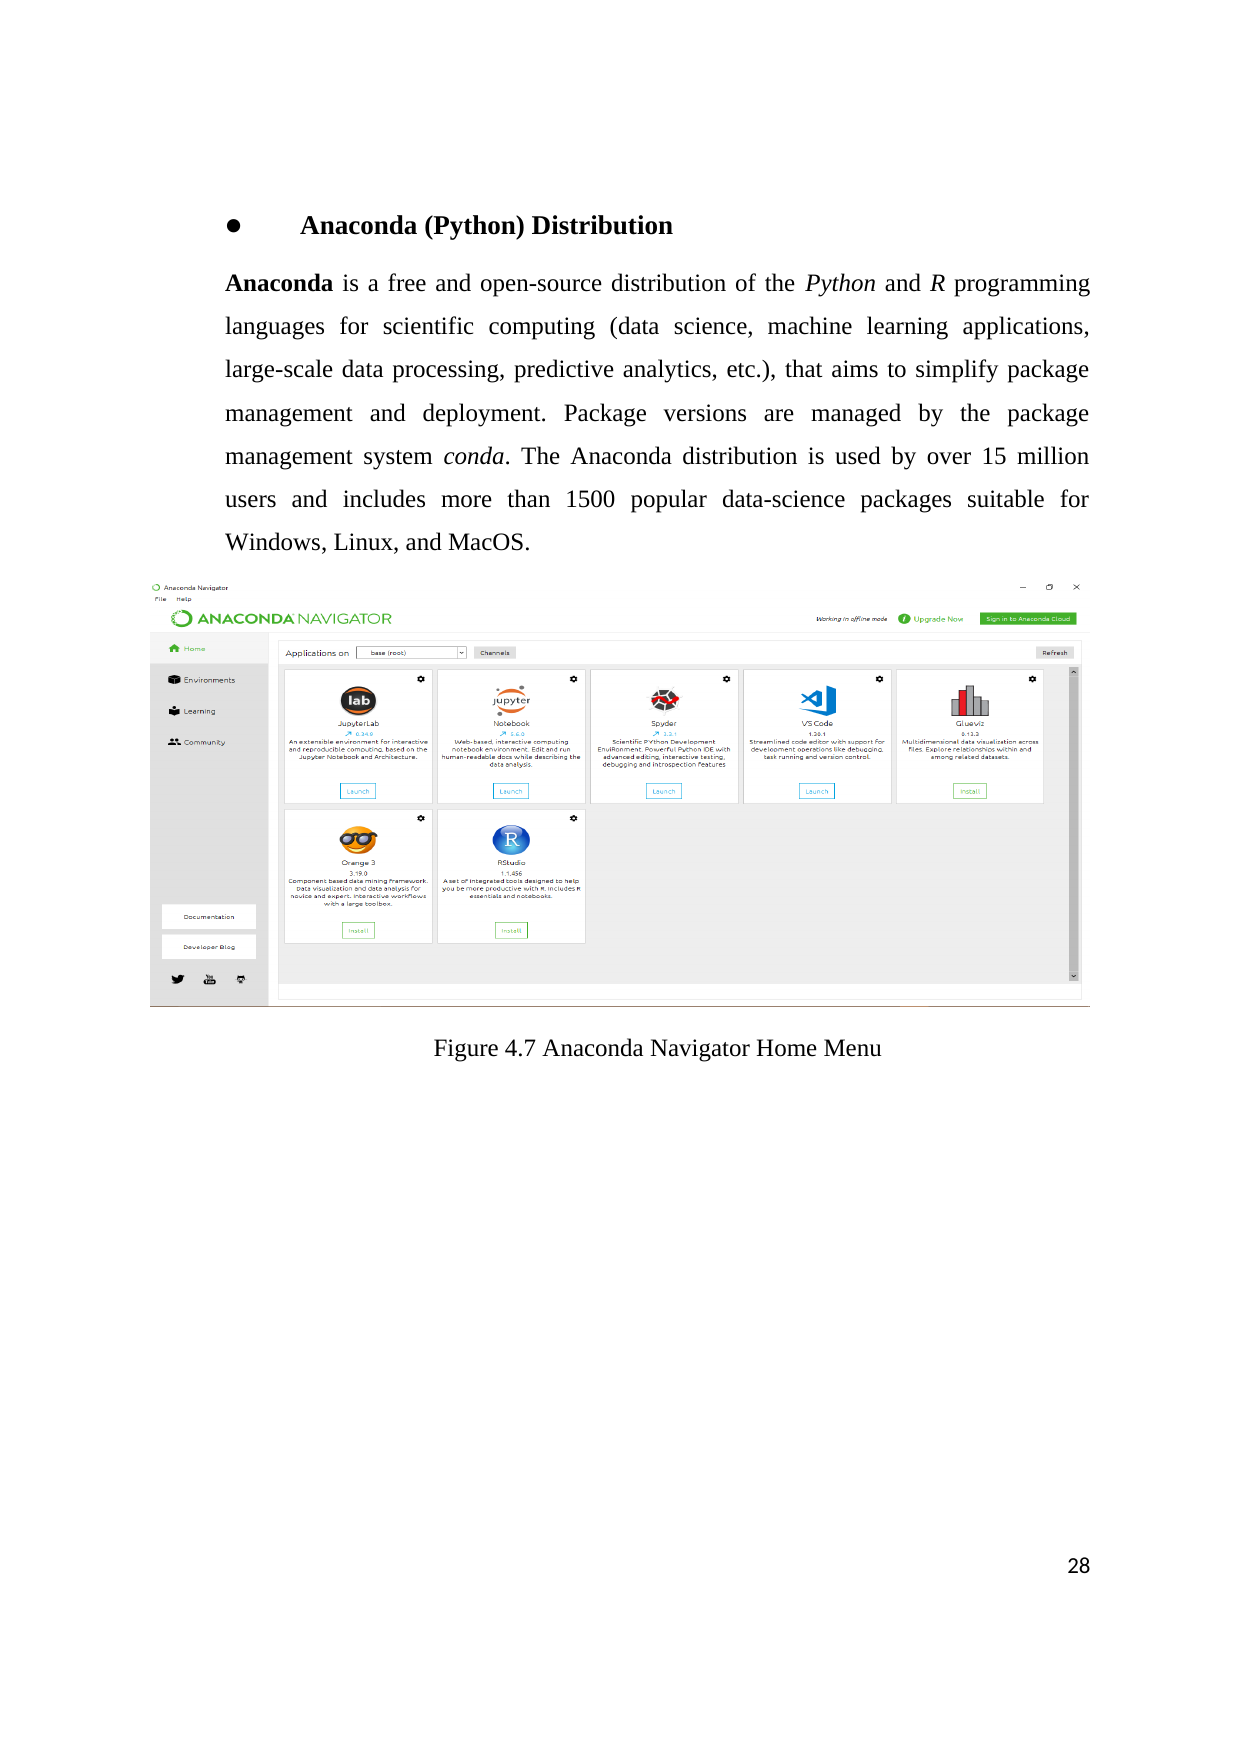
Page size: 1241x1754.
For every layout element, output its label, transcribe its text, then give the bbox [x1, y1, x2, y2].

picture [150, 582, 1090, 1007]
list Anaconda (Python) Distribution [225, 209, 1090, 240]
list Figure 4.7 Anaconda Navigator Home Menu [225, 1033, 1090, 1061]
list Anaconda is a free and open-source distribution of the Python and R programming languages for scientific computing (data science, machine learning applications, large-scale data processing, predictive analytics, etc.), that aims to simplify package management and deployment. Package versions are managed by the package management system conda. The Anaconda distribution is used by over 15 million users and includes more than 1500 popular data-science packages suitable for Windows, Linux, and MacOS. [225, 268, 1090, 556]
